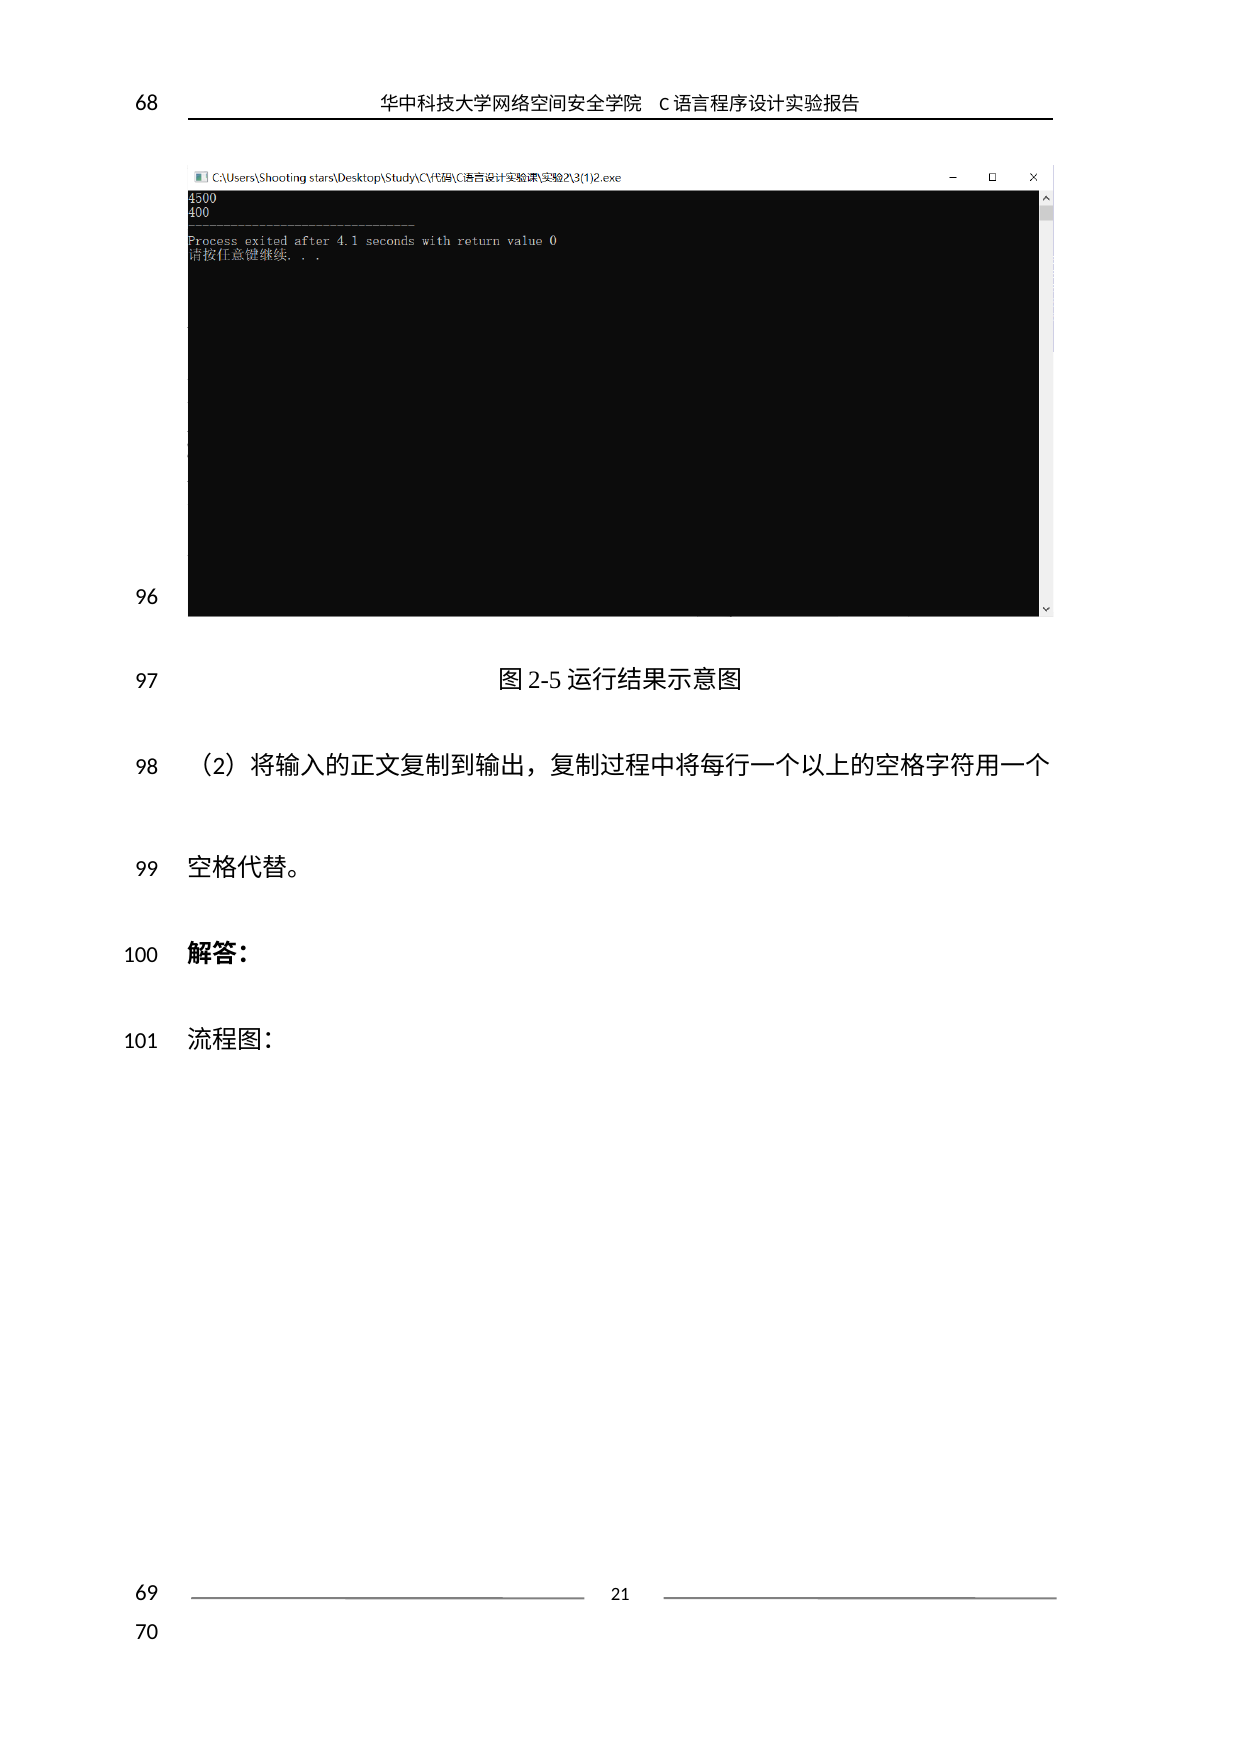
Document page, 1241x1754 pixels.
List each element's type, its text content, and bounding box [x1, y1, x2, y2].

picture [187, 165, 1054, 617]
text （2）将输入的正文复制到输出，复制过程中将每行一个以上的空格字符用一个空格代替。 [187, 730, 1053, 899]
text 流程图： [187, 1004, 1053, 1072]
text 解答： [187, 918, 1053, 986]
text 图2-5 运行结果示意图 [187, 644, 1053, 712]
